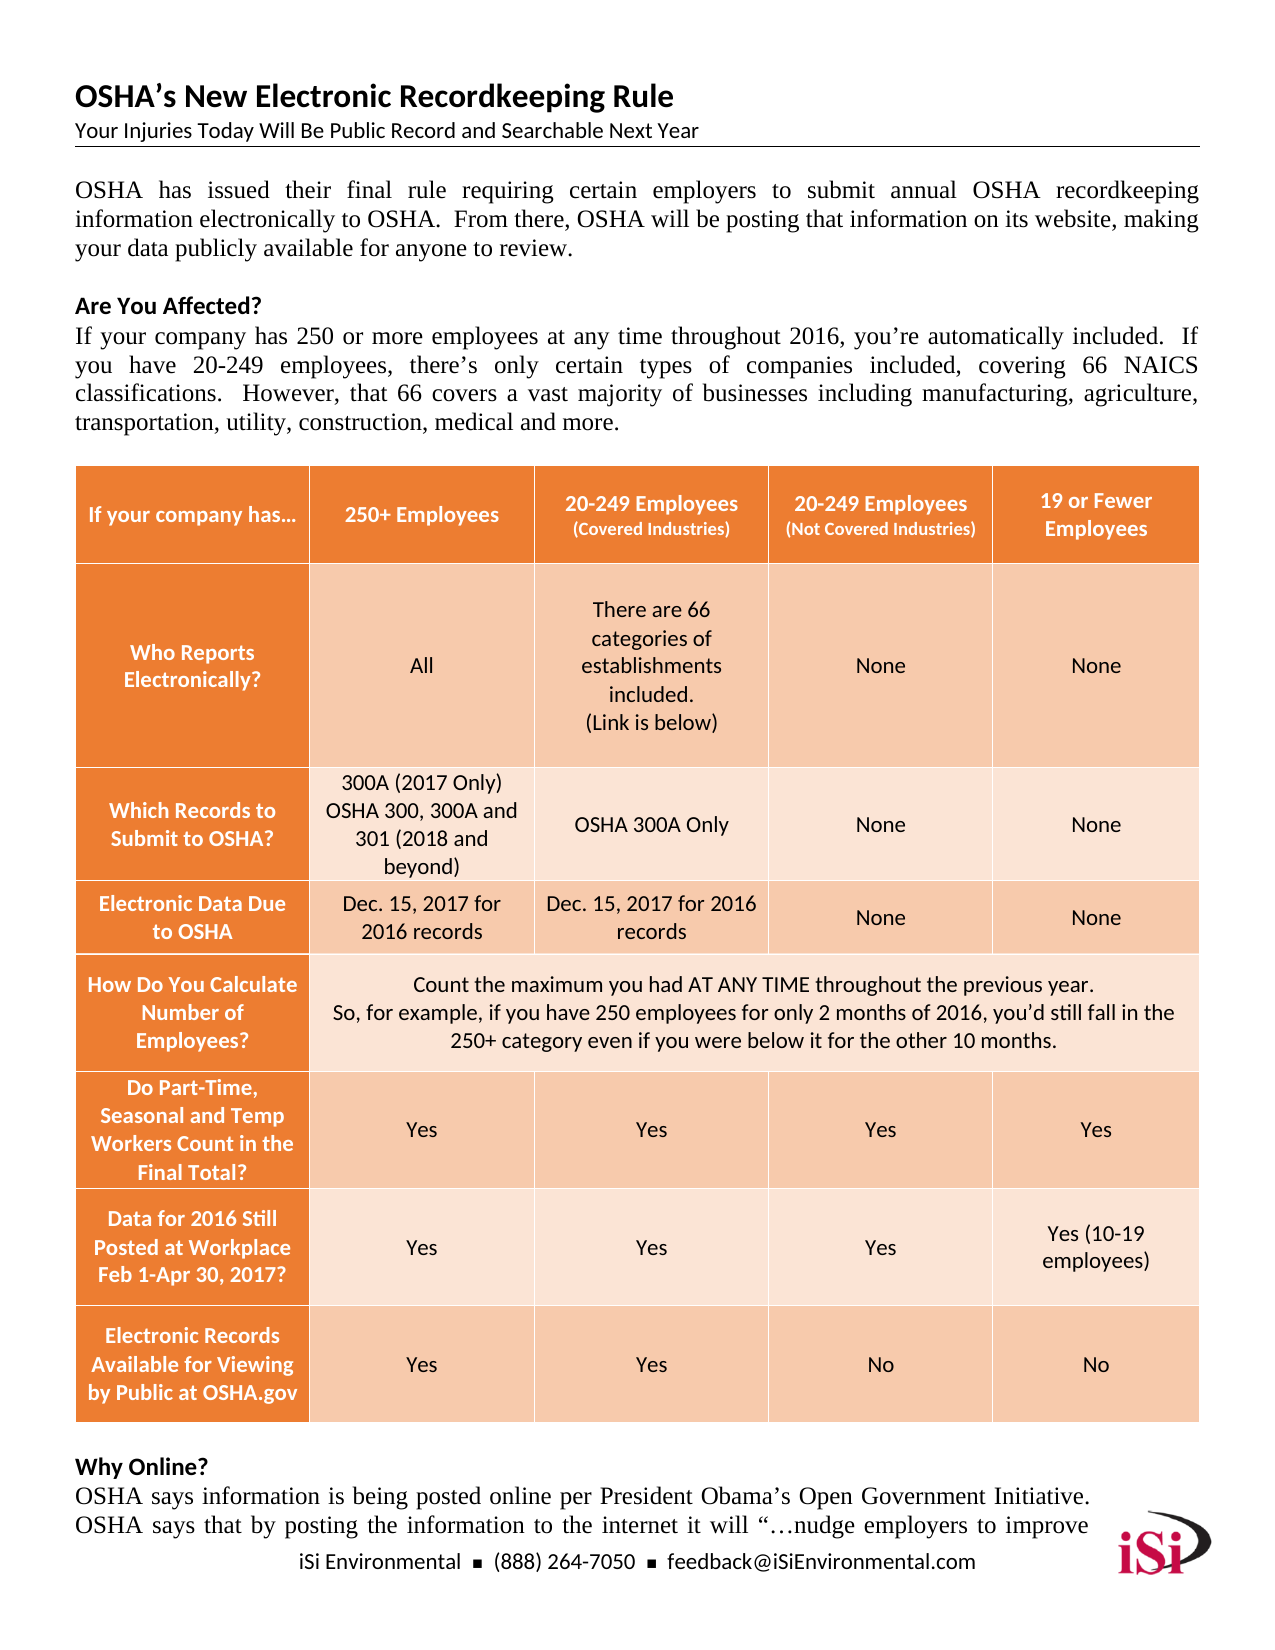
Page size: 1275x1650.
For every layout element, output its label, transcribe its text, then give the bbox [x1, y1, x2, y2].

table_cell Yes [769, 1189, 992, 1305]
table_cell No [993, 1306, 1199, 1422]
table_cell How Do You Calculate Number of Employees? [76, 955, 309, 1071]
text If your company has 250 or more employees at any time throughout 2016, you’re automatically included. If you have 20-249 employees, there’s only certain types of companies included, covering 66 NAICS classifications. However, that 66 covers a vast majority of businesses including manufacturing, agriculture, transportation, utility, construction, medical and more. [75, 321, 1200, 436]
table_cell Yes [769, 1072, 992, 1188]
table_cell All [310, 564, 534, 767]
table_cell Count the maximum you had AT ANY TIME throughout the previous year. So, for example, if you have 250 employees for only 2 months of 2016, you’d still fall in the 250+ category even if you were below it for the other 10 months. [310, 955, 1199, 1071]
picture [1109, 1502, 1220, 1583]
table_header 20-249 Employees (Not Covered Industries) [769, 466, 992, 563]
table_cell Dec. 15, 2017 for 2016 records [310, 881, 534, 953]
table_cell 300A (2017 Only) OSHA 300, 300A and 301 (2018 and beyond) [310, 768, 534, 880]
table_cell None [993, 881, 1199, 953]
table_cell Electronic Records Available for Viewing by Public at OSHA.gov [76, 1306, 309, 1422]
table_cell Data for 2016 Still Posted at Workplace Feb 1-Apr 30, 2017? [76, 1189, 309, 1305]
table_cell None [769, 564, 992, 767]
table_header 250+ Employees [310, 466, 534, 563]
table_cell None [769, 881, 992, 953]
table_header 20-249 Employees (Covered Industries) [535, 466, 768, 563]
table_cell None [769, 768, 992, 880]
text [75, 1481, 1200, 1539]
table_cell Dec. 15, 2017 for 2016 records [535, 881, 768, 953]
table_cell Electronic Data Due to OSHA [76, 881, 309, 953]
text Your Injuries Today Will Be Public Record and Searchable Next Year [75, 116, 1200, 146]
table_cell Yes [310, 1072, 534, 1188]
table_cell Yes [310, 1189, 534, 1305]
table_cell Which Records to Submit to OSHA? [76, 768, 309, 880]
table_cell Yes [535, 1189, 768, 1305]
table_cell None [993, 768, 1199, 880]
table_cell Do Part-Time, Seasonal and Temp Workers Count in the Final Total? [76, 1072, 309, 1188]
table_cell Yes (10-19 employees) [993, 1189, 1199, 1305]
table_cell OSHA 300A Only [535, 768, 768, 880]
table_cell Who Reports Electronically? [76, 564, 309, 767]
table_cell None [993, 564, 1199, 767]
text OSHA has issued their final rule requiring certain employers to submit annual OSHA recordkeeping information electronically to OSHA. From there, OSHA will be posting that information on its website, making your data publicly available for anyone to review. [75, 175, 1200, 262]
table_cell Yes [535, 1306, 768, 1422]
table_header 19 or Fewer Employees [993, 466, 1199, 563]
table_cell Yes [993, 1072, 1199, 1188]
table_cell There are 66 categories of establishments included. (Link is below) [535, 564, 768, 767]
text OSHA’s New Electronic Recordkeeping Rule [75, 75, 1200, 116]
text Are You Affected? [75, 290, 1200, 321]
text Why Online? [75, 1451, 1200, 1481]
table_header If your company has… [76, 466, 309, 563]
table_cell No [769, 1306, 992, 1422]
table_cell Yes [535, 1072, 768, 1188]
table_cell Yes [310, 1306, 534, 1422]
